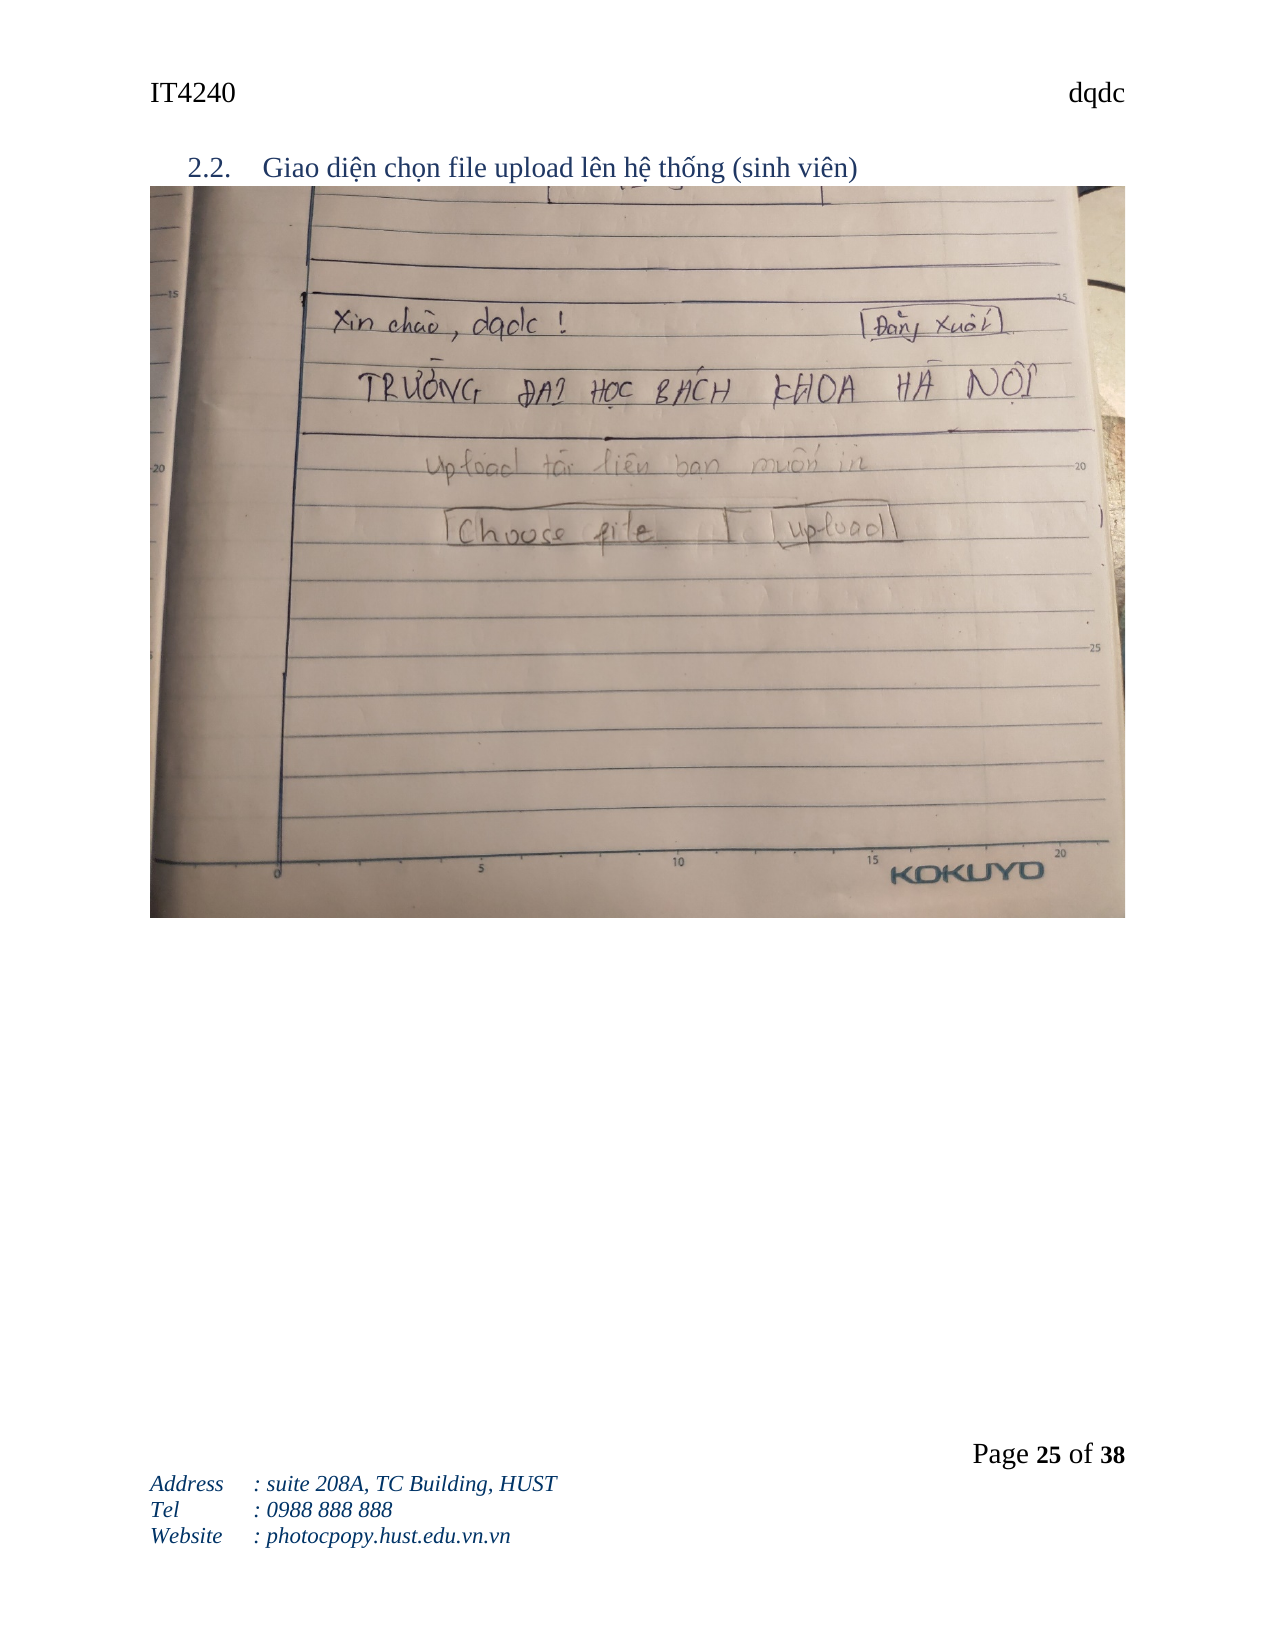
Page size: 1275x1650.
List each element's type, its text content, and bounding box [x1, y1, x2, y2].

picture [150, 186, 1125, 918]
subtitle Giao diện chọn file upload lên hệ thống (sinh viên) [187, 150, 1125, 183]
